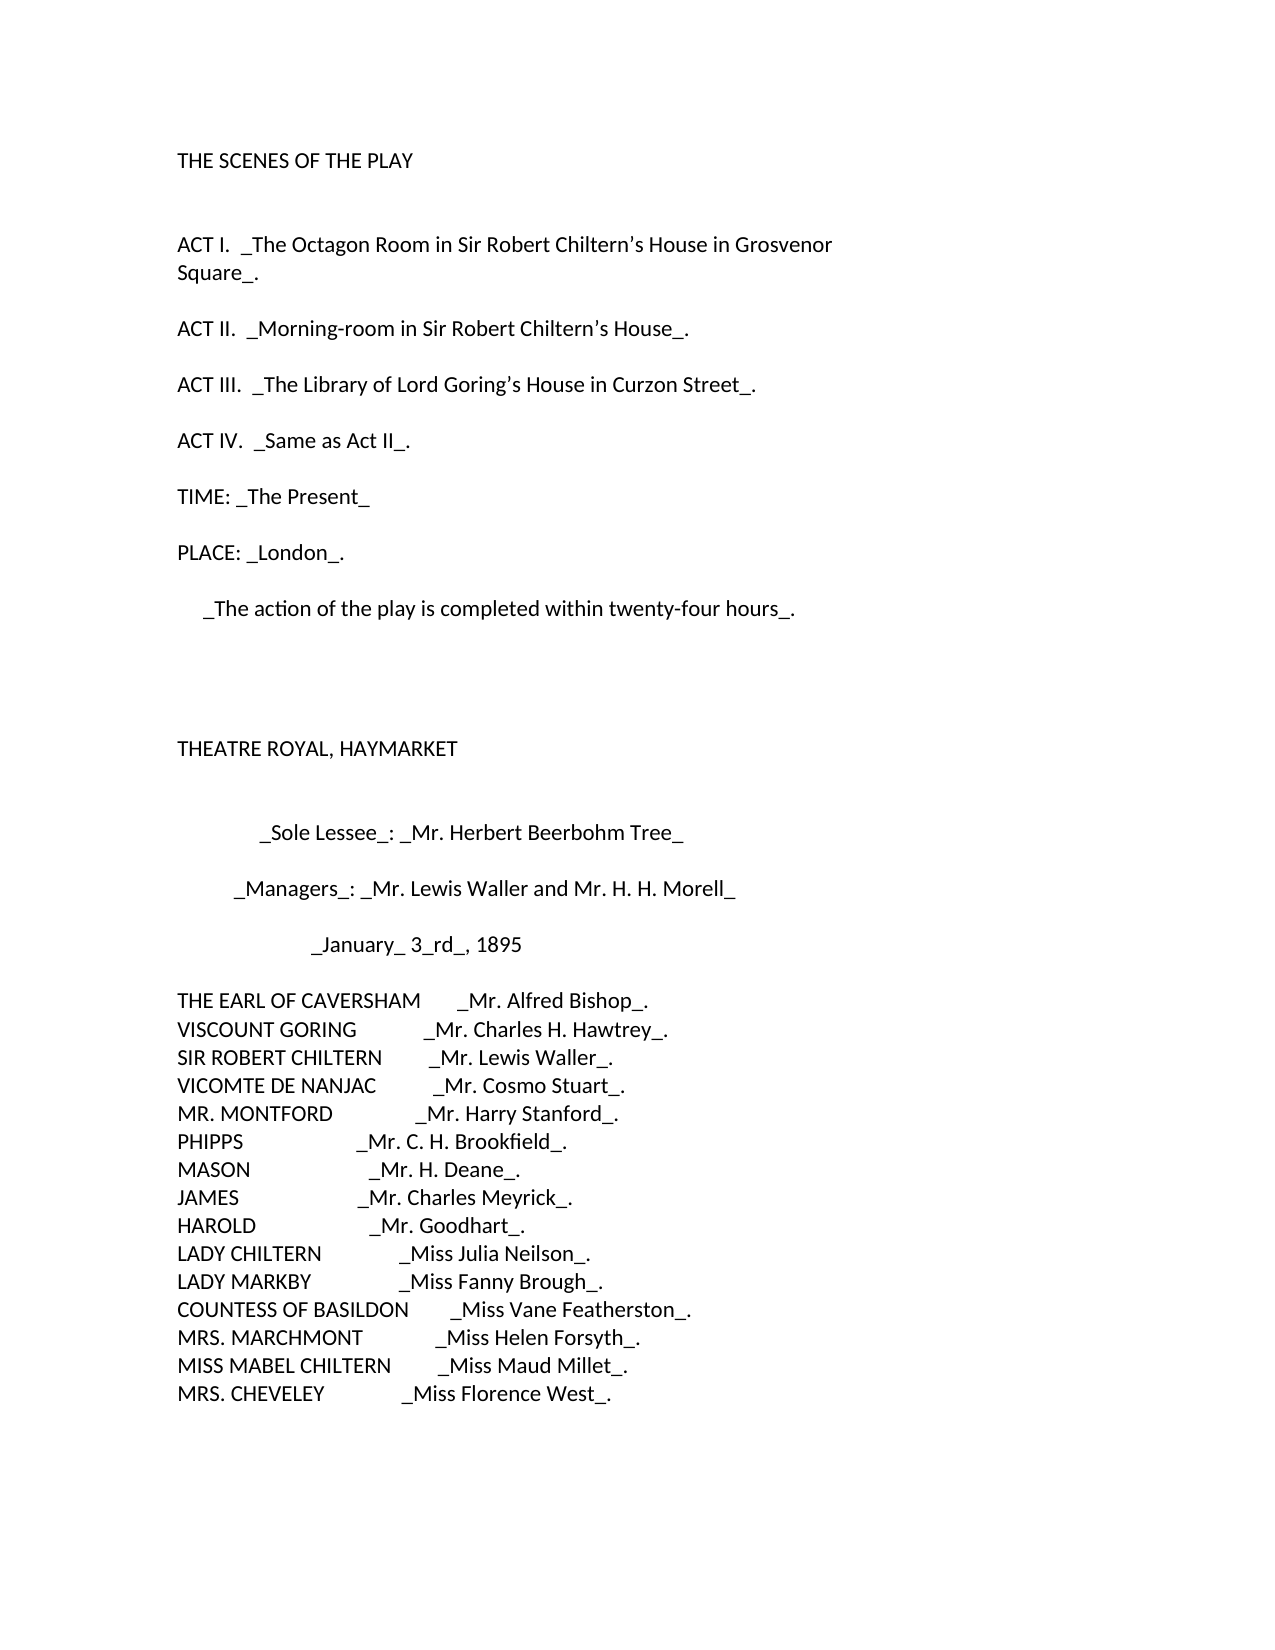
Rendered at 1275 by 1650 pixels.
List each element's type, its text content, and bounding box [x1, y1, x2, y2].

text _Sole Lessee_: _Mr. Herbert Beerbohm Tree_ [177, 818, 1186, 847]
text MR. MONTFORD _Mr. Harry Stanford_. [177, 1099, 1186, 1127]
text _The action of the play is completed within twenty-four hours_. [177, 594, 1186, 622]
text MRS. CHEVELEY _Miss Florence West_. [177, 1379, 1186, 1407]
text MRS. MARCHMONT _Miss Helen Forsyth_. [177, 1323, 1186, 1351]
text PLACE: _London_. [177, 538, 1186, 566]
text ACT IV. _Same as Act II_. [177, 426, 1186, 454]
text ACT II. _Morning-room in Sir Robert Chiltern’s House_. [177, 314, 1186, 342]
text LADY CHILTERN _Miss Julia Neilson_. [177, 1239, 1186, 1267]
text VISCOUNT GORING _Mr. Charles H. Hawtrey_. [177, 1015, 1186, 1043]
text MASON _Mr. H. Deane_. [177, 1155, 1186, 1183]
text Square_. [177, 258, 1186, 286]
text COUNTESS OF BASILDON _Miss Vane Featherston_. [177, 1295, 1186, 1323]
text ACT III. _The Library of Lord Goring’s House in Curzon Street_. [177, 370, 1186, 398]
text VICOMTE DE NANJAC _Mr. Cosmo Stuart_. [177, 1071, 1186, 1099]
text TIME: _The Present_ [177, 482, 1186, 510]
text THE SCENES OF THE PLAY [177, 146, 1186, 174]
text ACT I. _The Octagon Room in Sir Robert Chiltern’s House in Grosvenor [177, 230, 1186, 258]
text LADY MARKBY _Miss Fanny Brough_. [177, 1267, 1186, 1295]
text MISS MABEL CHILTERN _Miss Maud Millet_. [177, 1351, 1186, 1379]
text JAMES _Mr. Charles Meyrick_. [177, 1183, 1186, 1211]
text _Managers_: _Mr. Lewis Waller and Mr. H. H. Morell_ [177, 874, 1186, 903]
text SIR ROBERT CHILTERN _Mr. Lewis Waller_. [177, 1043, 1186, 1071]
text HAROLD _Mr. Goodhart_. [177, 1211, 1186, 1239]
text THE EARL OF CAVERSHAM _Mr. Alfred Bishop_. [177, 987, 1186, 1015]
text THEATRE ROYAL, HAYMARKET [177, 734, 1186, 762]
text _January_ 3_rd_, 1895 [177, 931, 1186, 959]
text PHIPPS _Mr. C. H. Brookfield_. [177, 1127, 1186, 1155]
